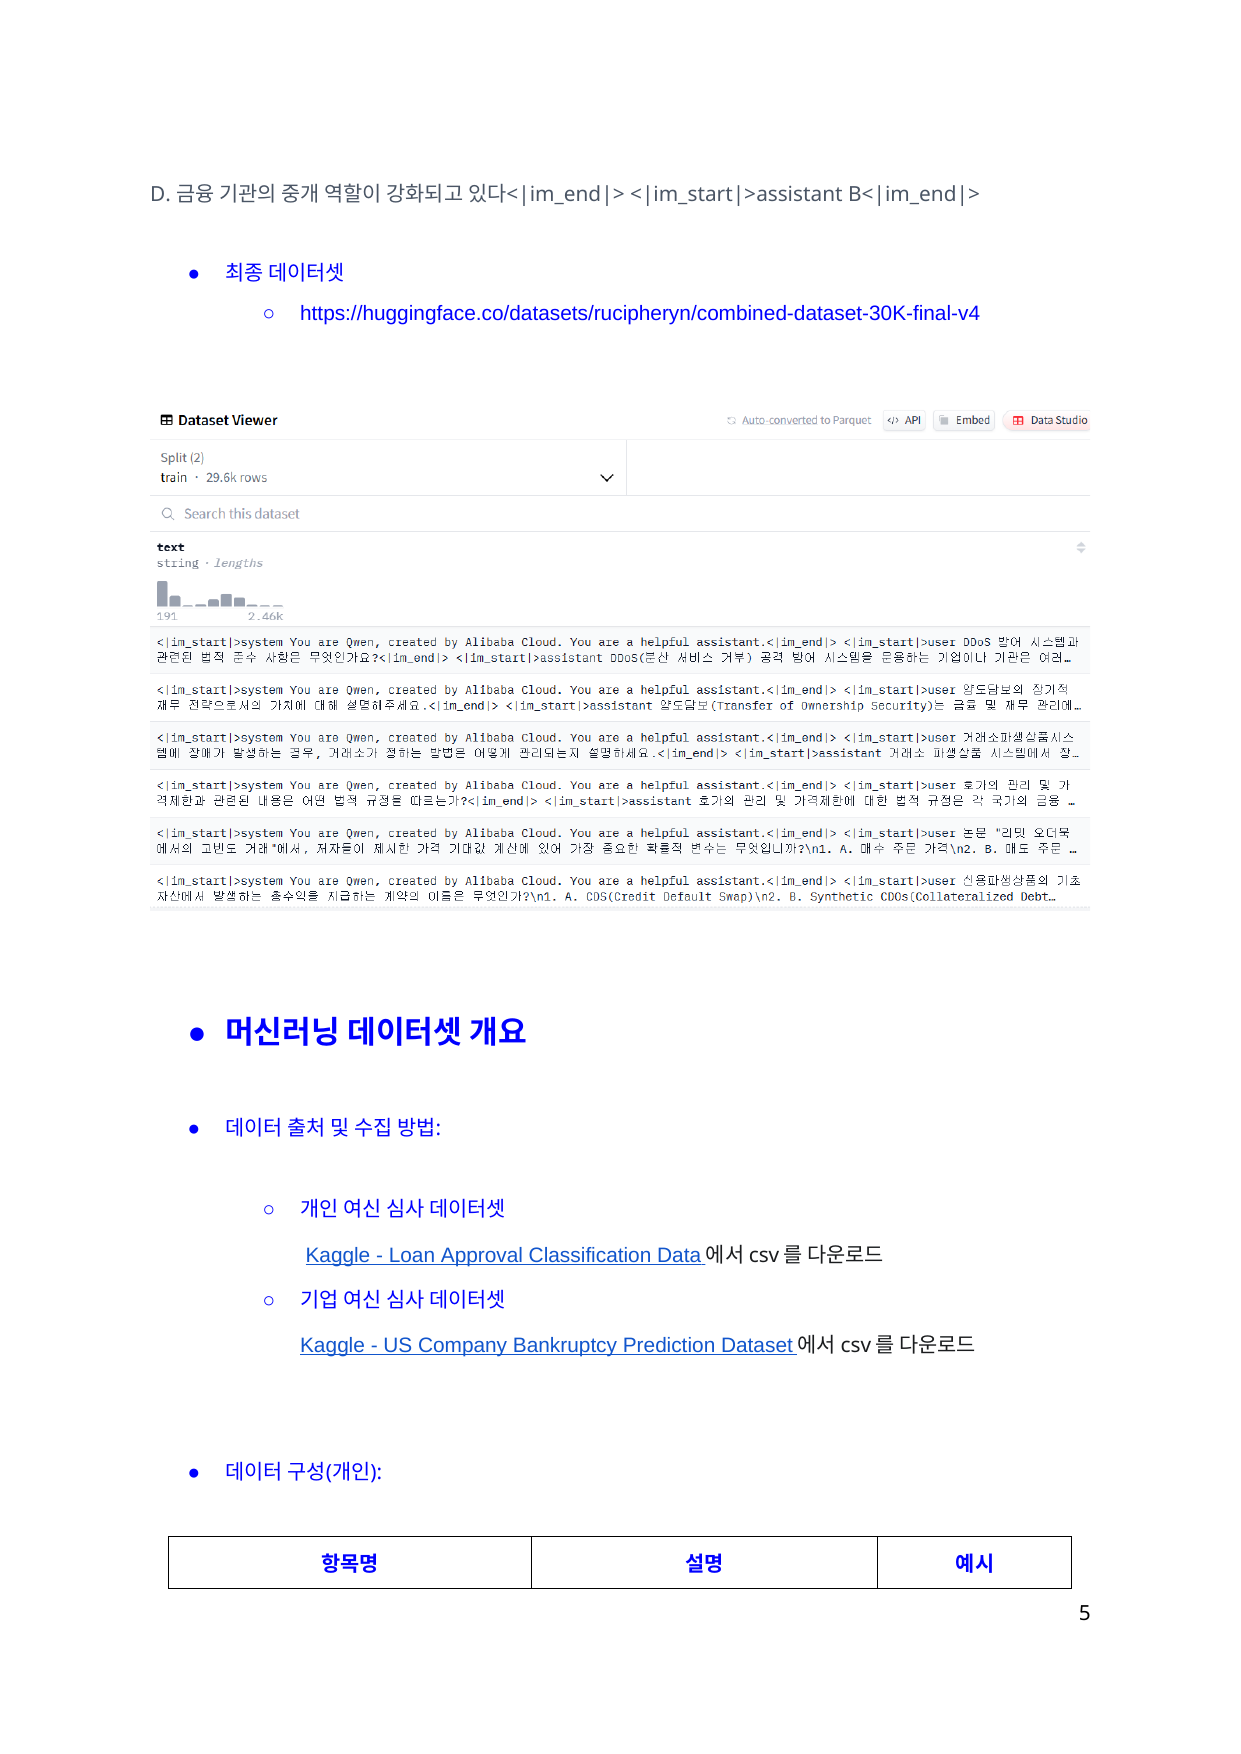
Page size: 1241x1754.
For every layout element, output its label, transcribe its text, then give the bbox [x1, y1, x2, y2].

list 개인 여신 심사 데이터셋 Kaggle - Loan Approval Classification Data에서 csv를 다운로드 [262, 1193, 1090, 1268]
table_header 설명 [532, 1537, 877, 1588]
list 기업 여신 심사 데이터셋 Kaggle - US Company Bankruptcy Prediction Dataset에서 csv를 다운로드 [262, 1283, 1090, 1359]
list 머신러닝 데이터셋 개요 [187, 1007, 1090, 1053]
picture [150, 408, 1091, 911]
list 데이터 구성(개인): [187, 1455, 1090, 1485]
table_header 항목명 [169, 1537, 531, 1588]
text D. 금융 기관의 중개 역할이 강화되고 있다<|im_end|> <|im_start|>assistant B<|im_end|> [150, 177, 1090, 207]
table_header 예시 [878, 1537, 1071, 1588]
list 데이터 출처 및 수집 방법: [187, 1111, 1090, 1142]
list 최종 데이터셋 [187, 256, 1090, 286]
list https://huggingface.co/datasets/rucipheryn/combined-dataset-30K-final-v4 [262, 301, 1090, 325]
